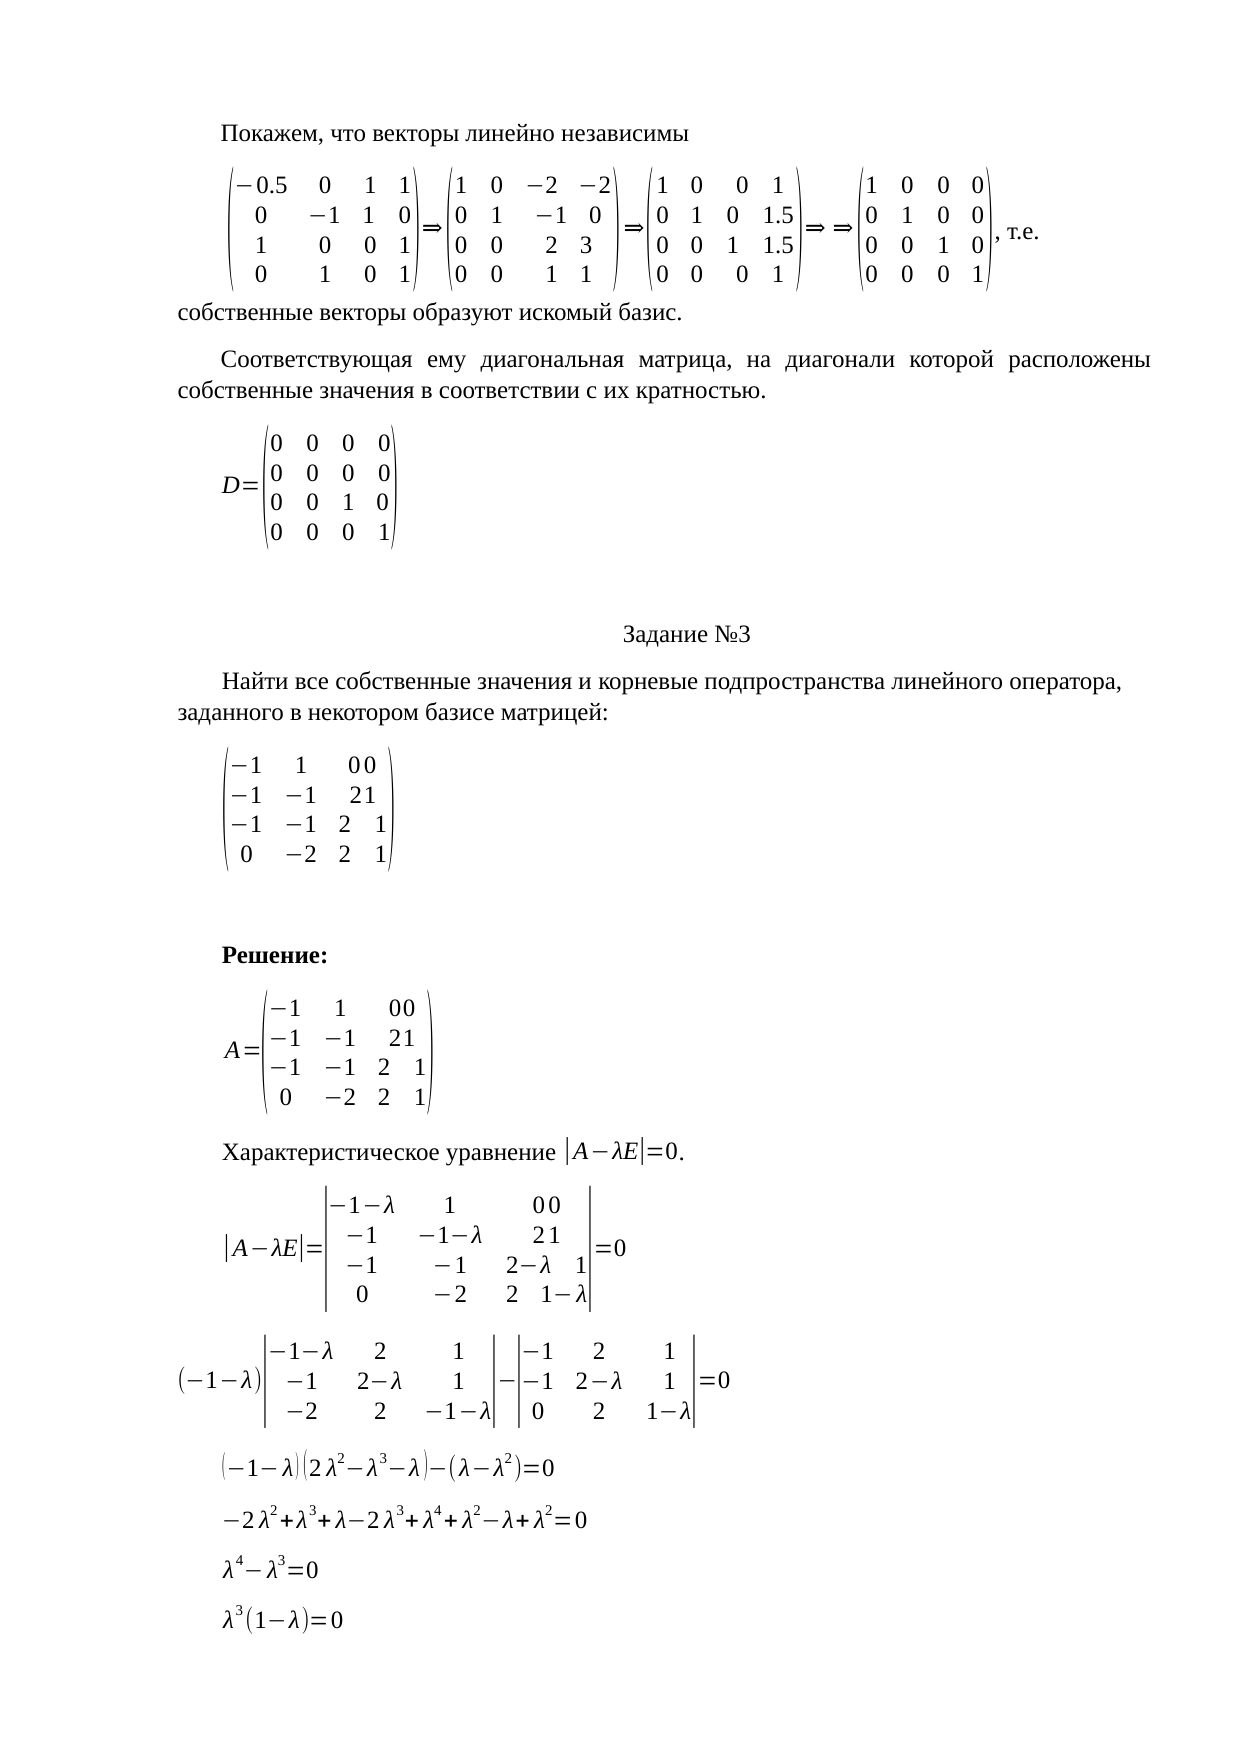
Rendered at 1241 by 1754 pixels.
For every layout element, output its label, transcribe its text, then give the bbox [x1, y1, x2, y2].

text Задание №3 [177, 619, 1152, 647]
text Характеристическое уравнение . [177, 1136, 1152, 1167]
text Покажем, что векторы линейно независимы [177, 118, 1152, 147]
text Найти все собственные значения и корневые подпространства линейного оператора, заданного в некотором базисе матрицей: [177, 666, 1152, 726]
text Решение: [177, 941, 1152, 969]
text , т.е. собственные векторы образуют искомый базис. [177, 166, 1152, 326]
text Соответствующая ему диагональная матрица, на диагонали которой расположены собственные значения в соответствии с их кратностью. [177, 344, 1152, 404]
